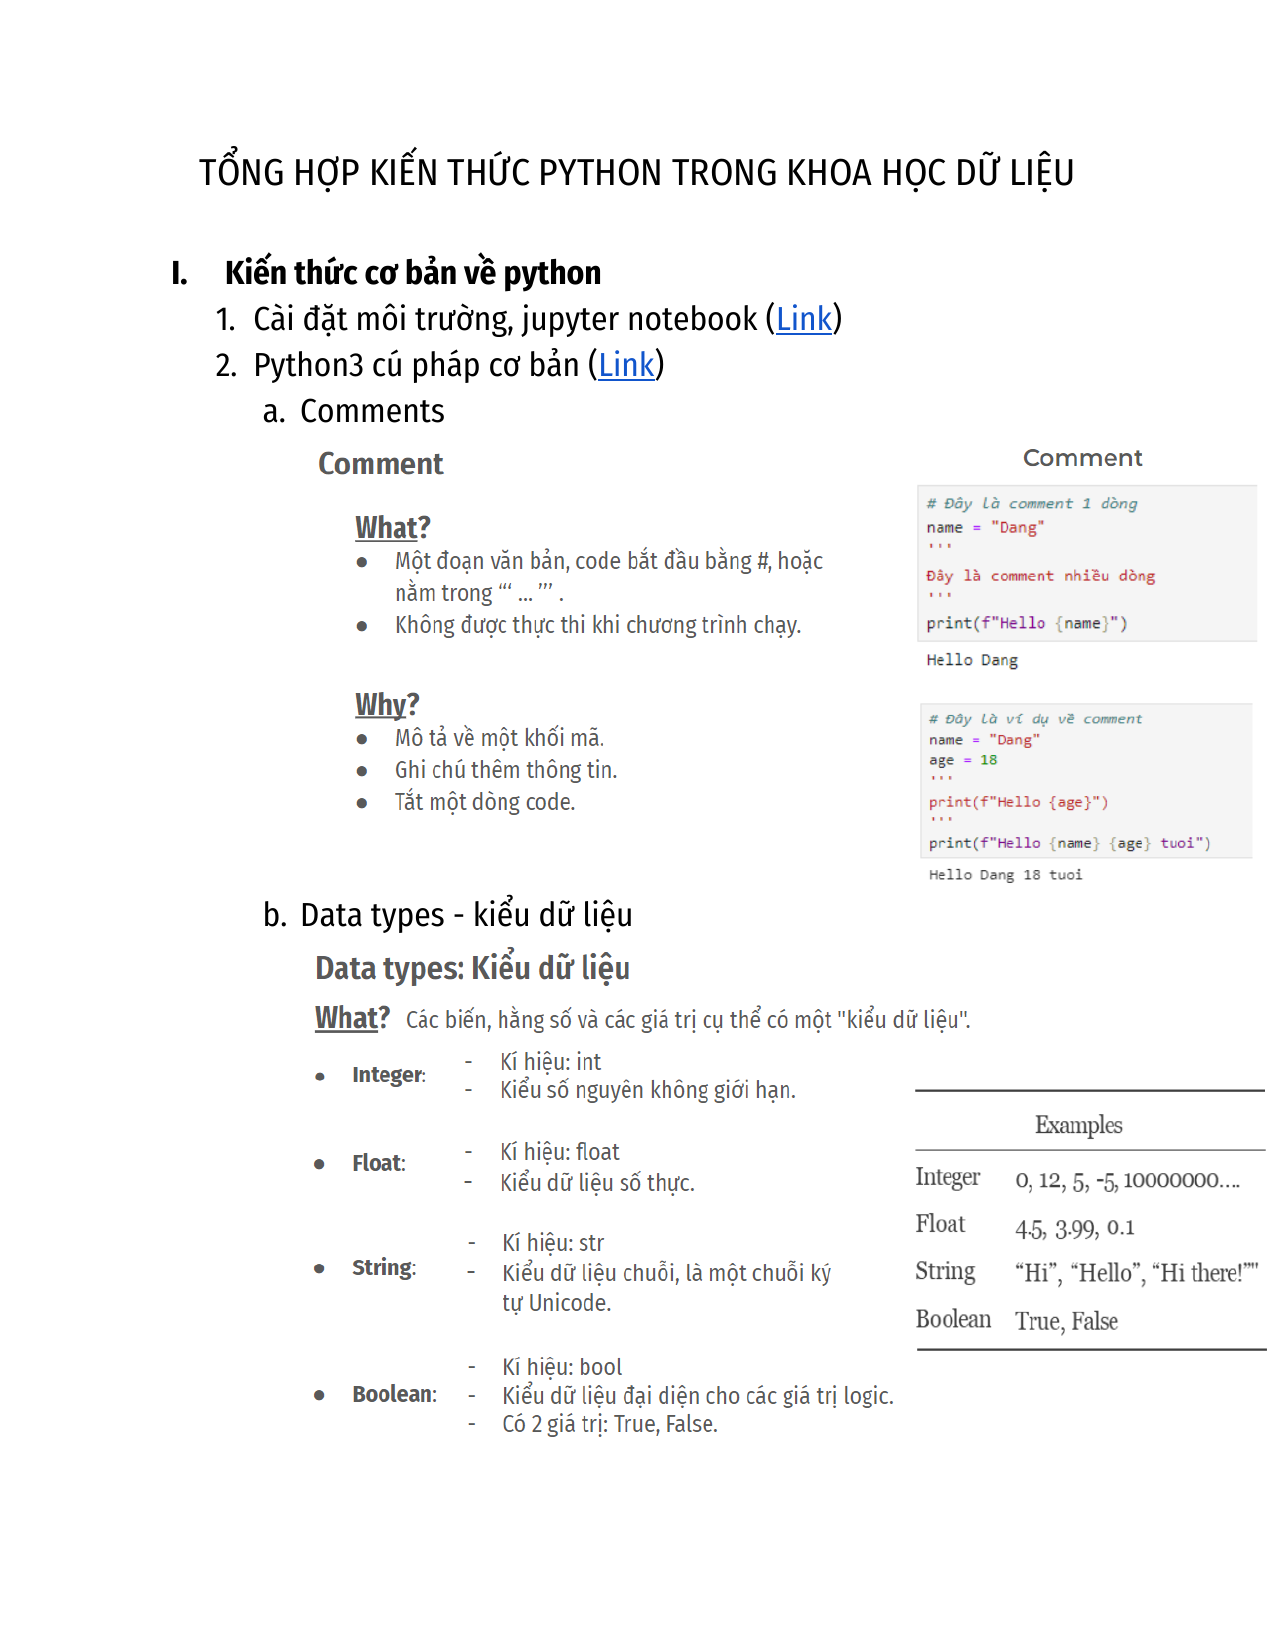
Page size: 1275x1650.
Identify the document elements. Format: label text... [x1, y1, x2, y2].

list Data types - kiểu dữ liệu [262, 895, 1125, 935]
picture [300, 437, 1275, 892]
text TỔNG HỢP KIẾN THỨC PYTHON TRONG KHOA HỌC DỮ LIỆU [150, 150, 1125, 195]
picture [300, 941, 1275, 1452]
list Kiến thức cơ bản về python [187, 253, 1125, 293]
list Comments [262, 391, 1125, 431]
list Cài đặt môi trường, jupyter notebook (Link) [216, 299, 1125, 339]
list Python3 cú pháp cơ bản (Link) [216, 345, 1125, 385]
